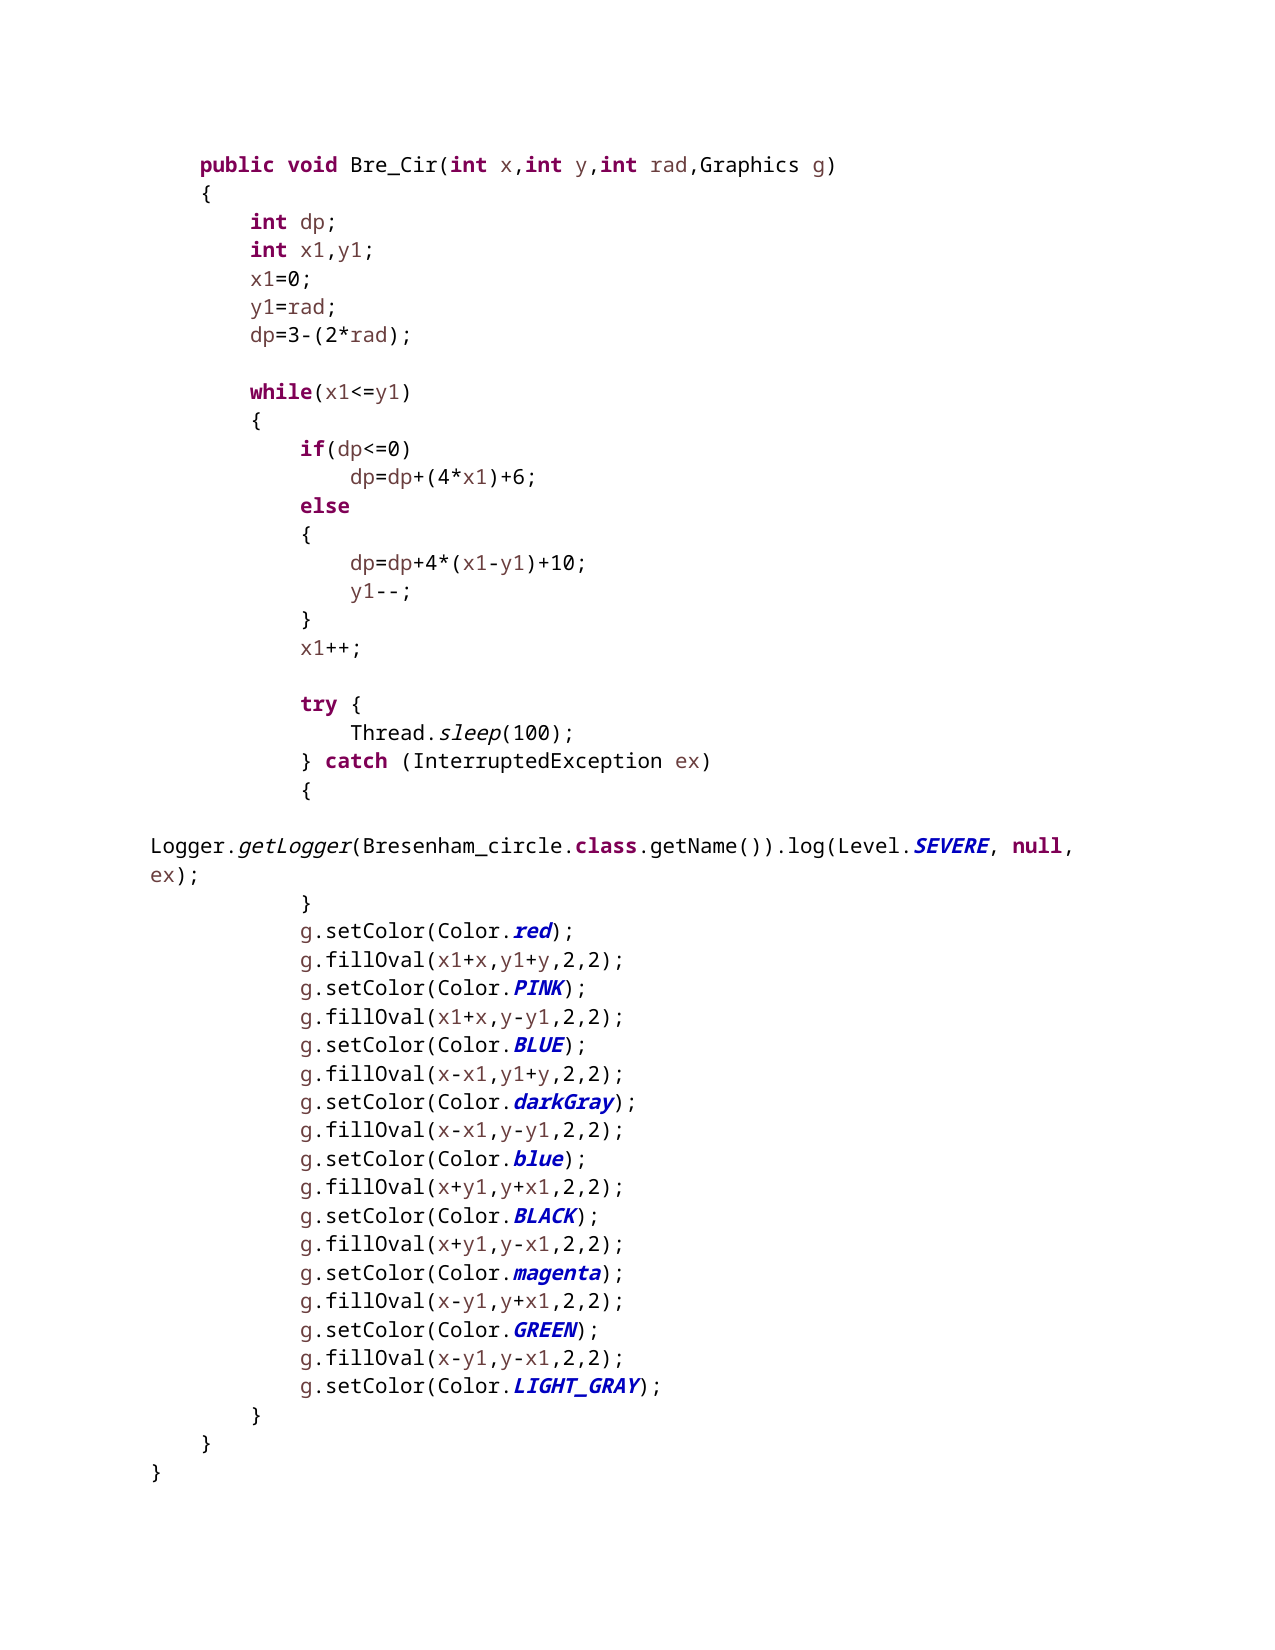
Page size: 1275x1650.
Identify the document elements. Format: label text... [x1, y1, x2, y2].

text g.setColor(Color.magenta); [150, 1258, 1125, 1286]
text { [150, 519, 1125, 548]
text int dp; [150, 207, 1125, 235]
text try { [150, 689, 1125, 718]
text if(dp<=0) [150, 434, 1125, 462]
text g.setColor(Color.BLACK); [150, 1201, 1125, 1229]
text g.fillOval(x+y1,y-x1,2,2); [150, 1229, 1125, 1258]
text } [150, 1400, 1125, 1428]
text public void Bre_Cir(int x,int y,int rad,Graphics g) [150, 150, 1125, 178]
text g.fillOval(x-y1,y+x1,2,2); [150, 1286, 1125, 1315]
text g.setColor(Color.PINK); [150, 973, 1125, 1002]
text dp=3-(2*rad); [150, 321, 1125, 349]
text g.fillOval(x-x1,y-y1,2,2); [150, 1116, 1125, 1144]
text g.setColor(Color.darkGray); [150, 1087, 1125, 1116]
text dp=dp+4*(x1-y1)+10; [150, 548, 1125, 576]
text g.fillOval(x1+x,y-y1,2,2); [150, 1002, 1125, 1030]
text x1=0; [150, 264, 1125, 292]
text g.fillOval(x+y1,y+x1,2,2); [150, 1172, 1125, 1201]
text Logger.getLogger(Bresenham_circle.class.getName()).log(Level.SEVERE, null, ex); [150, 803, 1125, 888]
text int x1,y1; [150, 235, 1125, 264]
text while(x1<=y1) [150, 377, 1125, 406]
text g.setColor(Color.blue); [150, 1144, 1125, 1172]
text { [150, 178, 1125, 207]
text g.setColor(Color.GREEN); [150, 1315, 1125, 1343]
text g.fillOval(x1+x,y1+y,2,2); [150, 945, 1125, 973]
text } [150, 888, 1125, 917]
text g.setColor(Color.red); [150, 917, 1125, 945]
text dp=dp+(4*x1)+6; [150, 462, 1125, 491]
text Thread.sleep(100); [150, 718, 1125, 746]
text { [150, 406, 1125, 434]
text else [150, 491, 1125, 519]
text } catch (InterruptedException ex) [150, 746, 1125, 775]
text g.fillOval(x-y1,y-x1,2,2); [150, 1343, 1125, 1372]
text y1=rad; [150, 292, 1125, 321]
text y1--; [150, 576, 1125, 604]
text } [150, 604, 1125, 633]
text } [150, 1428, 1125, 1457]
text { [150, 775, 1125, 803]
text g.setColor(Color.BLUE); [150, 1030, 1125, 1059]
text } [150, 1457, 1125, 1485]
text g.setColor(Color.LIGHT_GRAY); [150, 1372, 1125, 1400]
text g.fillOval(x-x1,y1+y,2,2); [150, 1059, 1125, 1087]
text x1++; [150, 633, 1125, 661]
